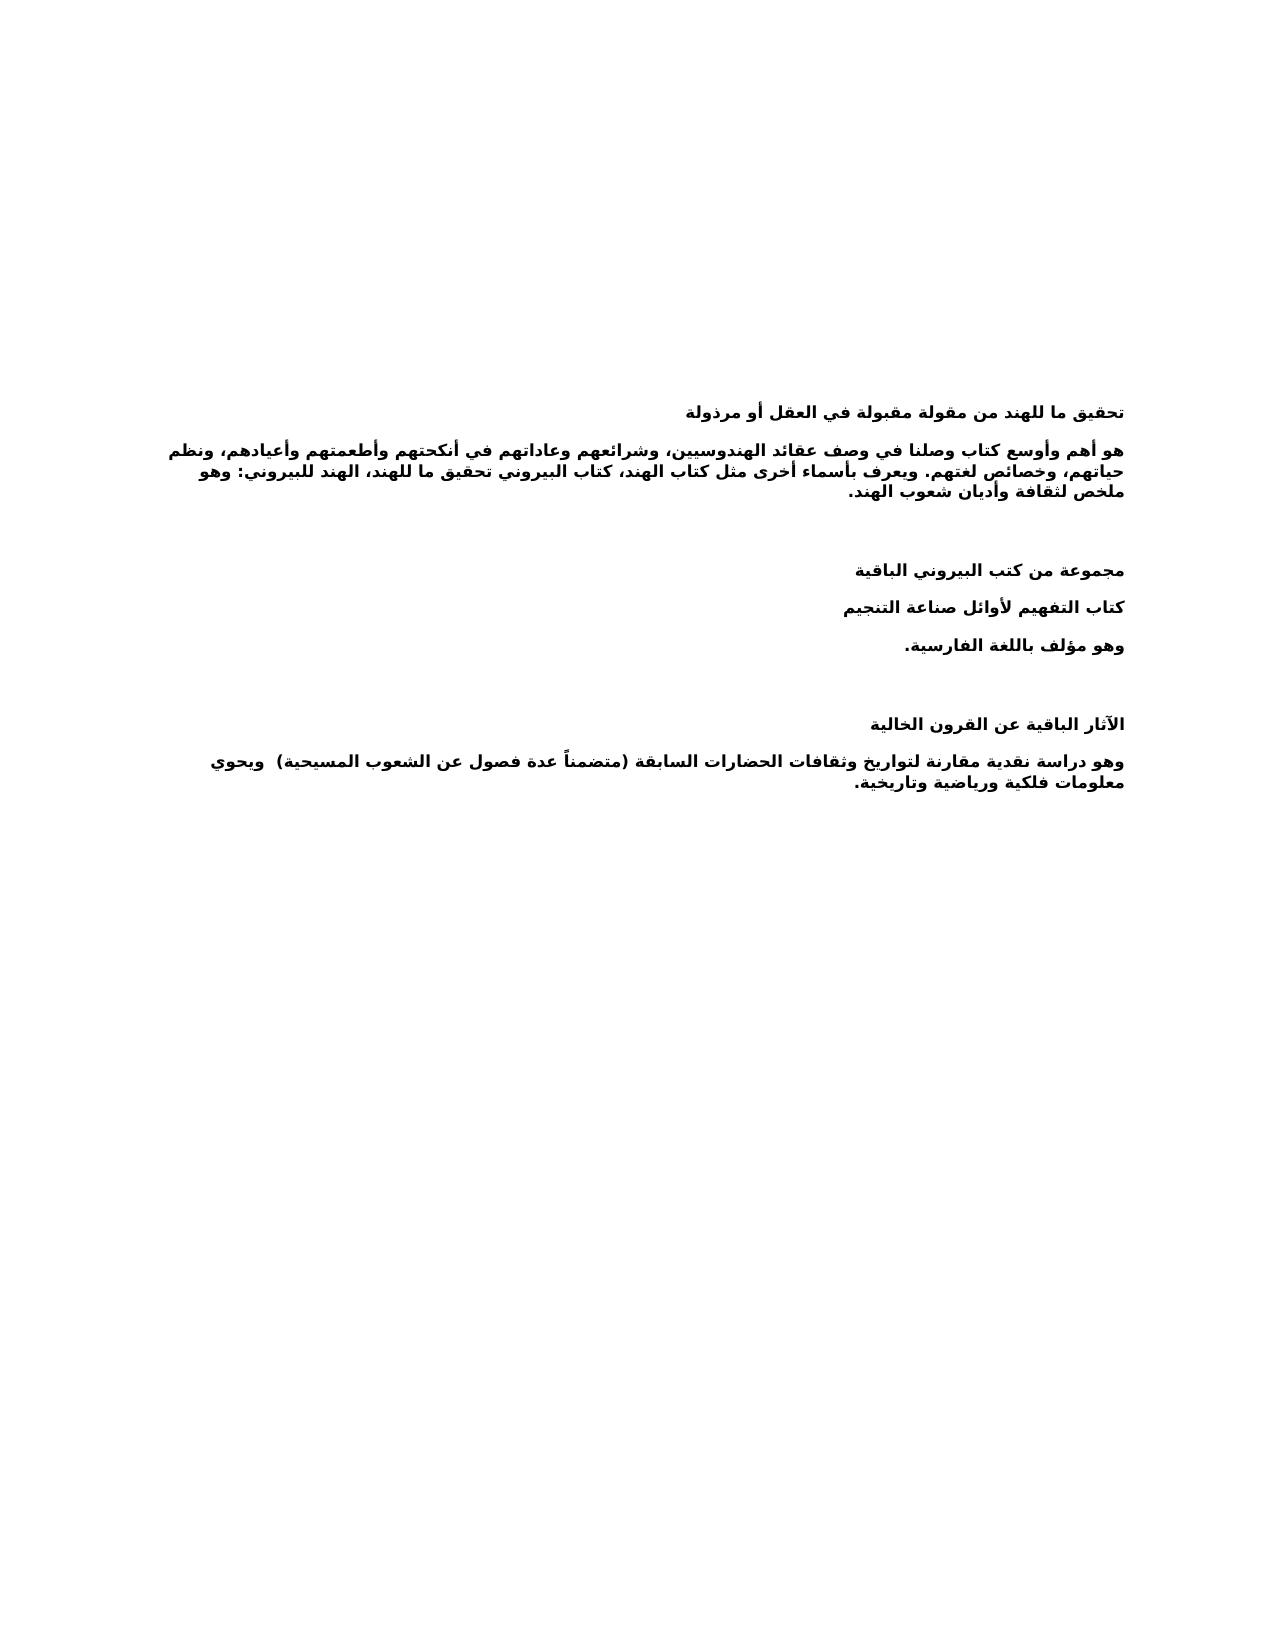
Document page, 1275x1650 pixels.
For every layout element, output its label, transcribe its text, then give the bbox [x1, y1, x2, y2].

text هو أهم وأوسع كتاب وصلنا في وصف عقائد الهندوسيين، وشرائعهم وعاداتهم في أنكحتهم وأطعمتهم وأعيادهم، ونظم حياتهم، وخصائص لغتهم. ويعرف بأسماء أخرى مثل كتاب الهند، كتاب البيروني تحقيق ما للهند، الهند للبيروني: وهو ملخص لثقافة وأديان شعوب الهند. [150, 441, 1125, 502]
text وهو مؤلف باللغة الفارسية. [150, 636, 1125, 655]
text الآثار الباقية عن القرون الخالية [150, 714, 1125, 734]
text مجموعة من كتب البيروني الباقية [150, 561, 1125, 580]
text وهو دراسة نقدية مقارنة لتواريخ وثقافات الحضارات السابقة (متضمناً عدة فصول عن الشعوب المسيحية) ويحوي معلومات فلكية ورياضية وتاريخية. [150, 752, 1125, 792]
text كتاب التفهيم لأوائل صناعة التنجيم [150, 598, 1125, 618]
text تحقيق ما للهند من مقولة مقبولة في العقل أو مرذولة [150, 403, 1125, 422]
